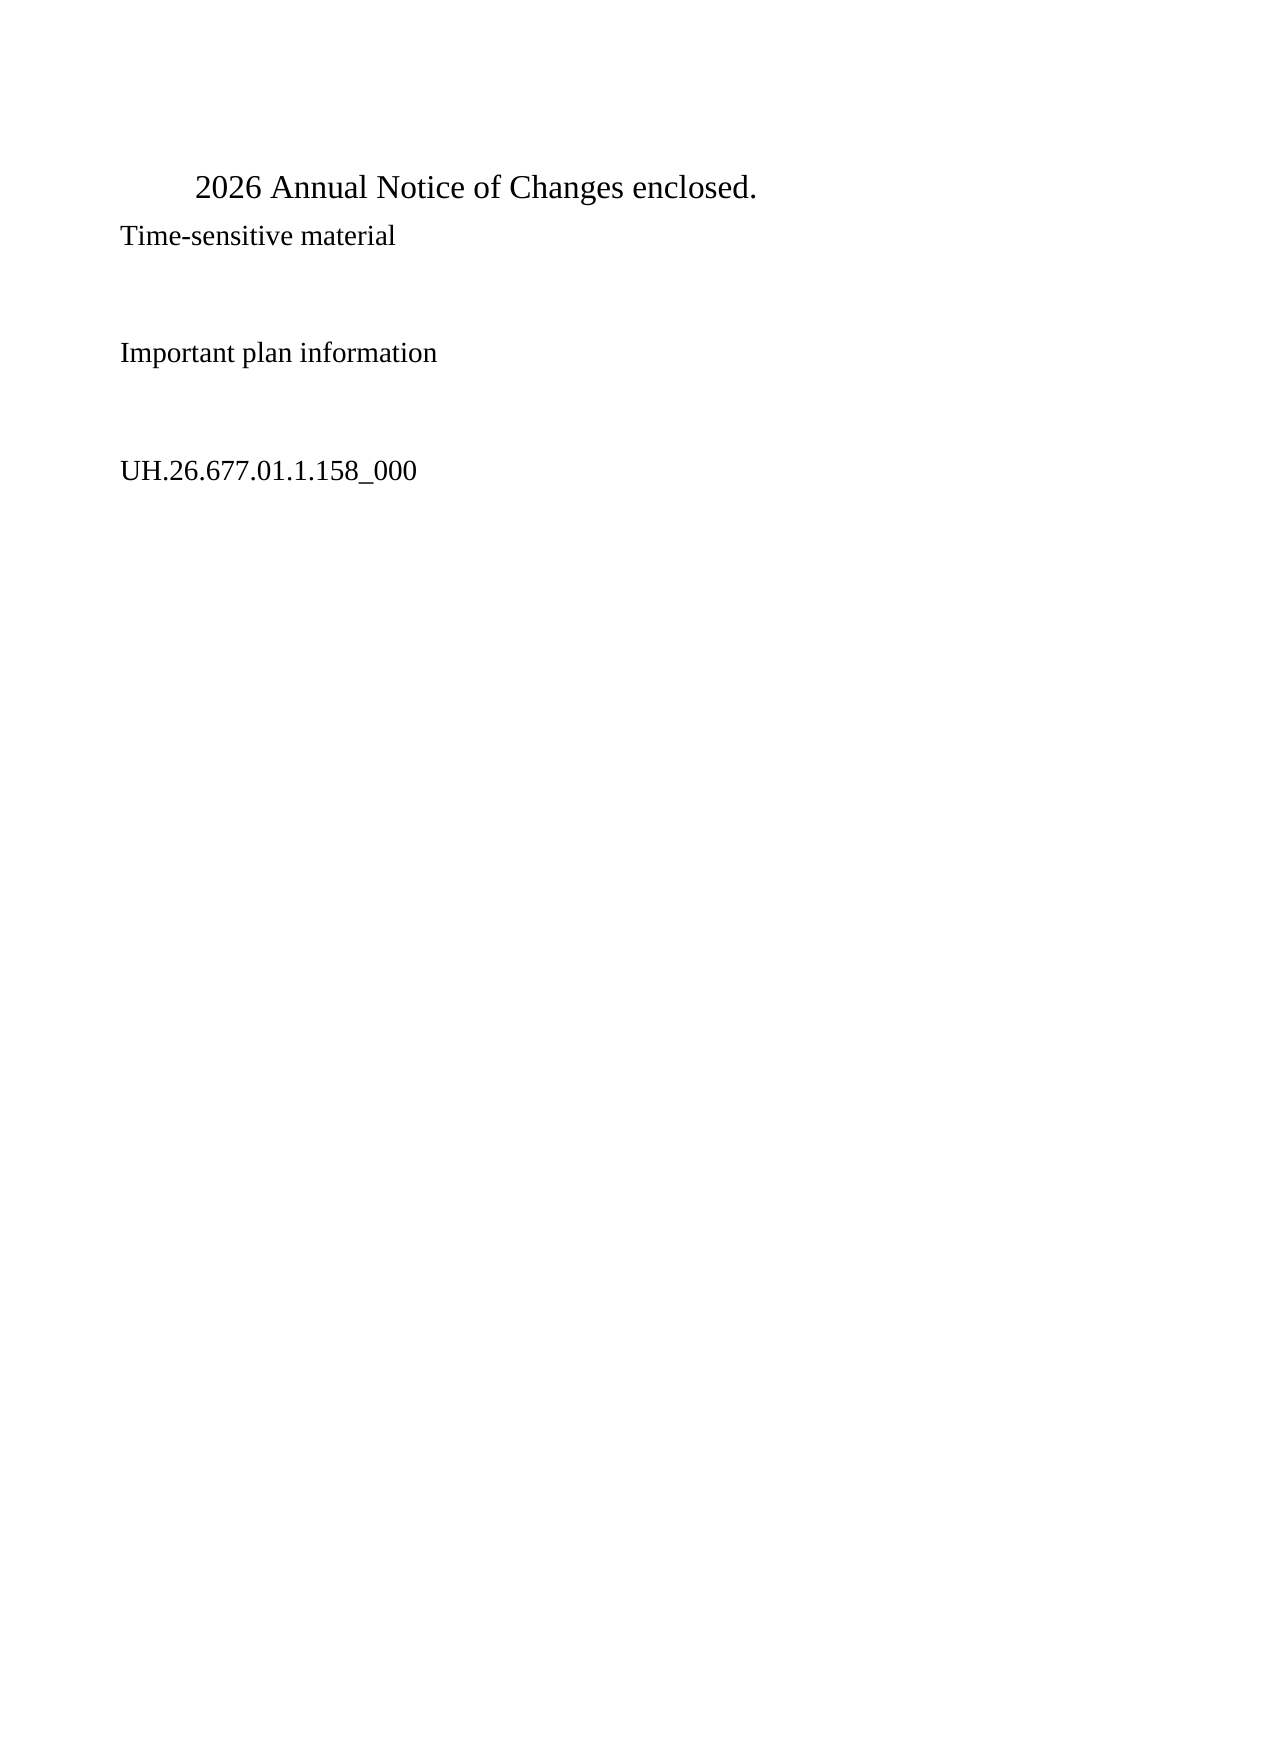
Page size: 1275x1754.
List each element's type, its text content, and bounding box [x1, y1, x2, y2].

text Time-sensitive material [120, 218, 1147, 252]
subtitle 2026 Annual Notice of Changes enclosed. [195, 168, 1147, 206]
text UH.26.677.01.1.158_000 [120, 453, 1147, 486]
text Important plan information [120, 336, 1147, 369]
